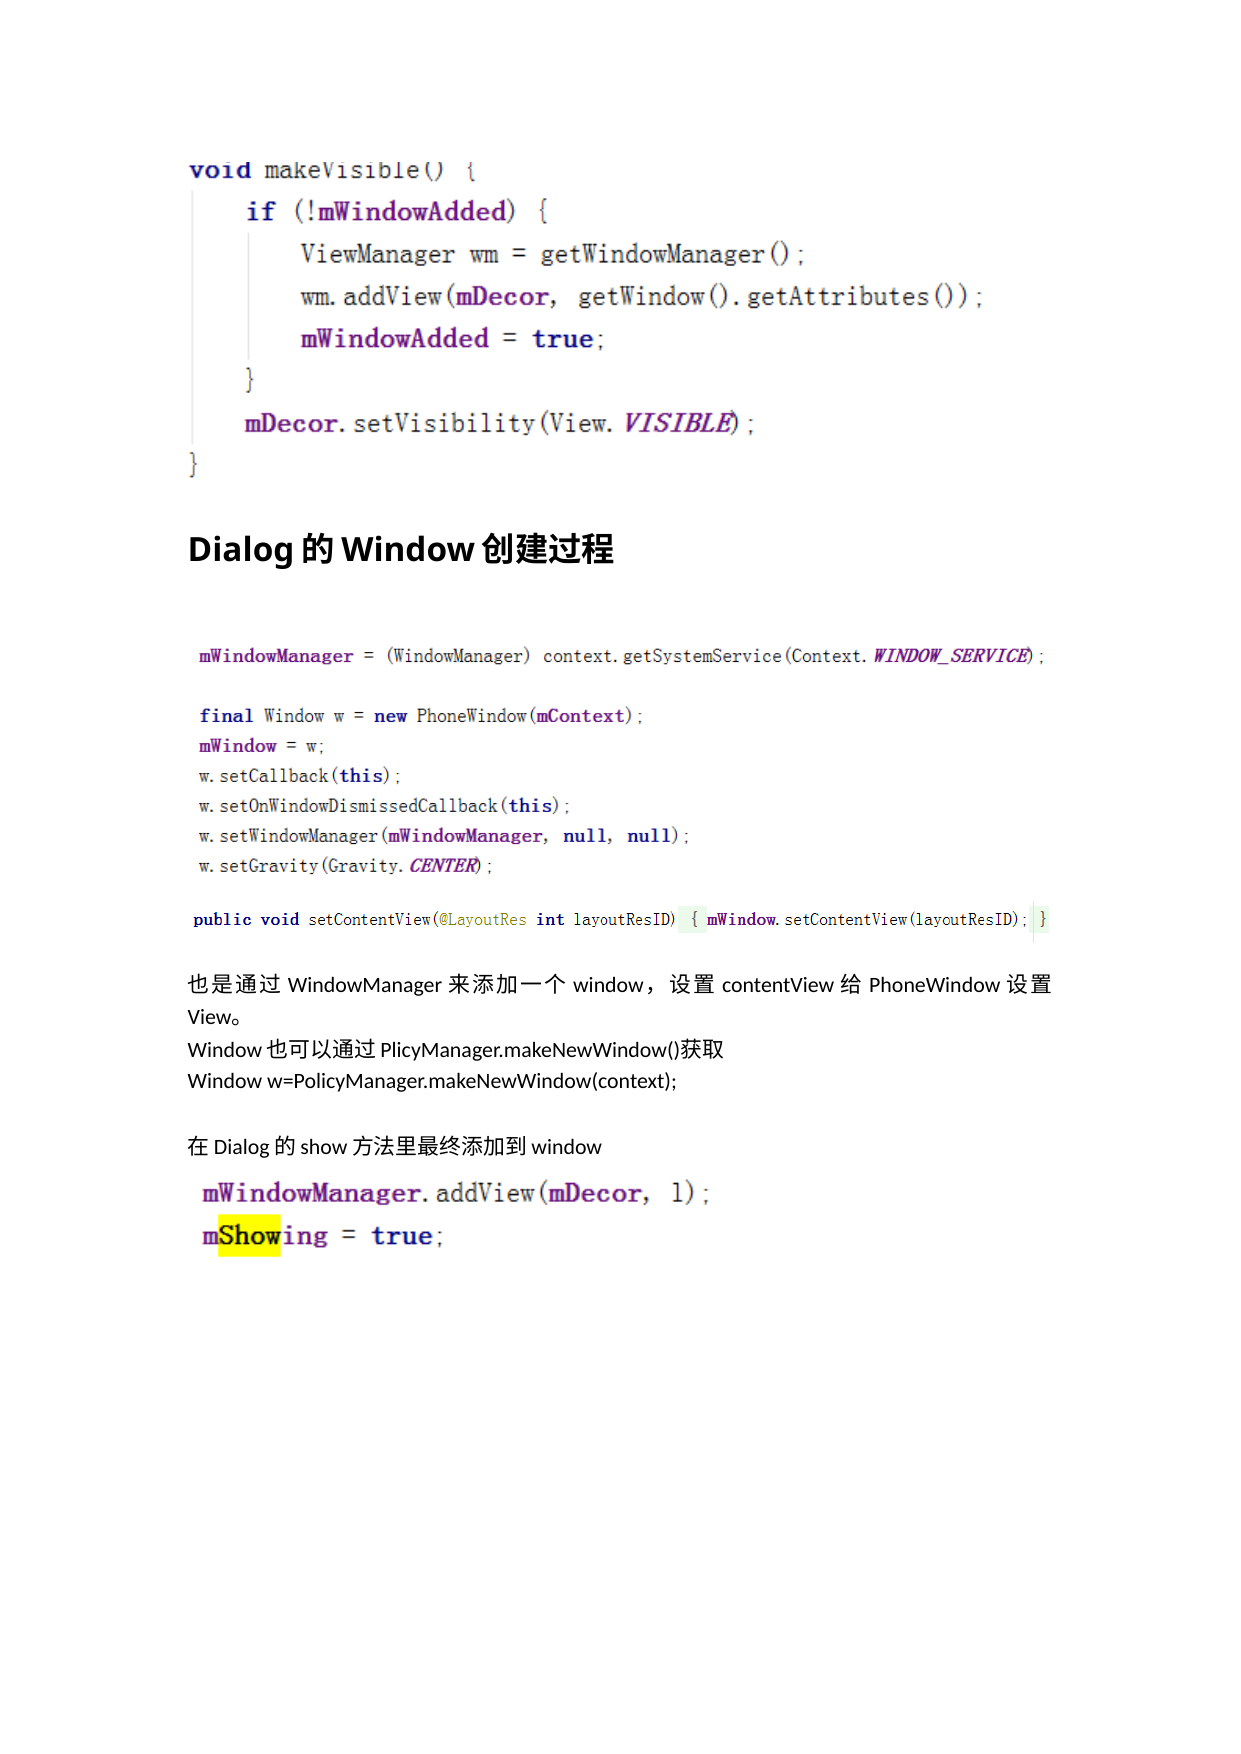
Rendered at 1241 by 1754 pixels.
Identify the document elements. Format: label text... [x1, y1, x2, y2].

picture [187, 641, 1053, 883]
text Window w=PolicyManager.makeNewWindow(context); [187, 1064, 1053, 1096]
text Window也可以通过PlicyManager.makeNewWindow()获取 [187, 1031, 1053, 1064]
text 在Dialog的show方法里最终添加到window [187, 1129, 1053, 1161]
subtitle Dialog的Window创建过程 [187, 514, 1053, 579]
picture [187, 162, 1002, 487]
picture [187, 901, 1053, 943]
picture [187, 1161, 721, 1276]
text 也是通过WindowManager来添加一个window，设置contentView给PhoneWindow设置View。 [187, 966, 1053, 1031]
